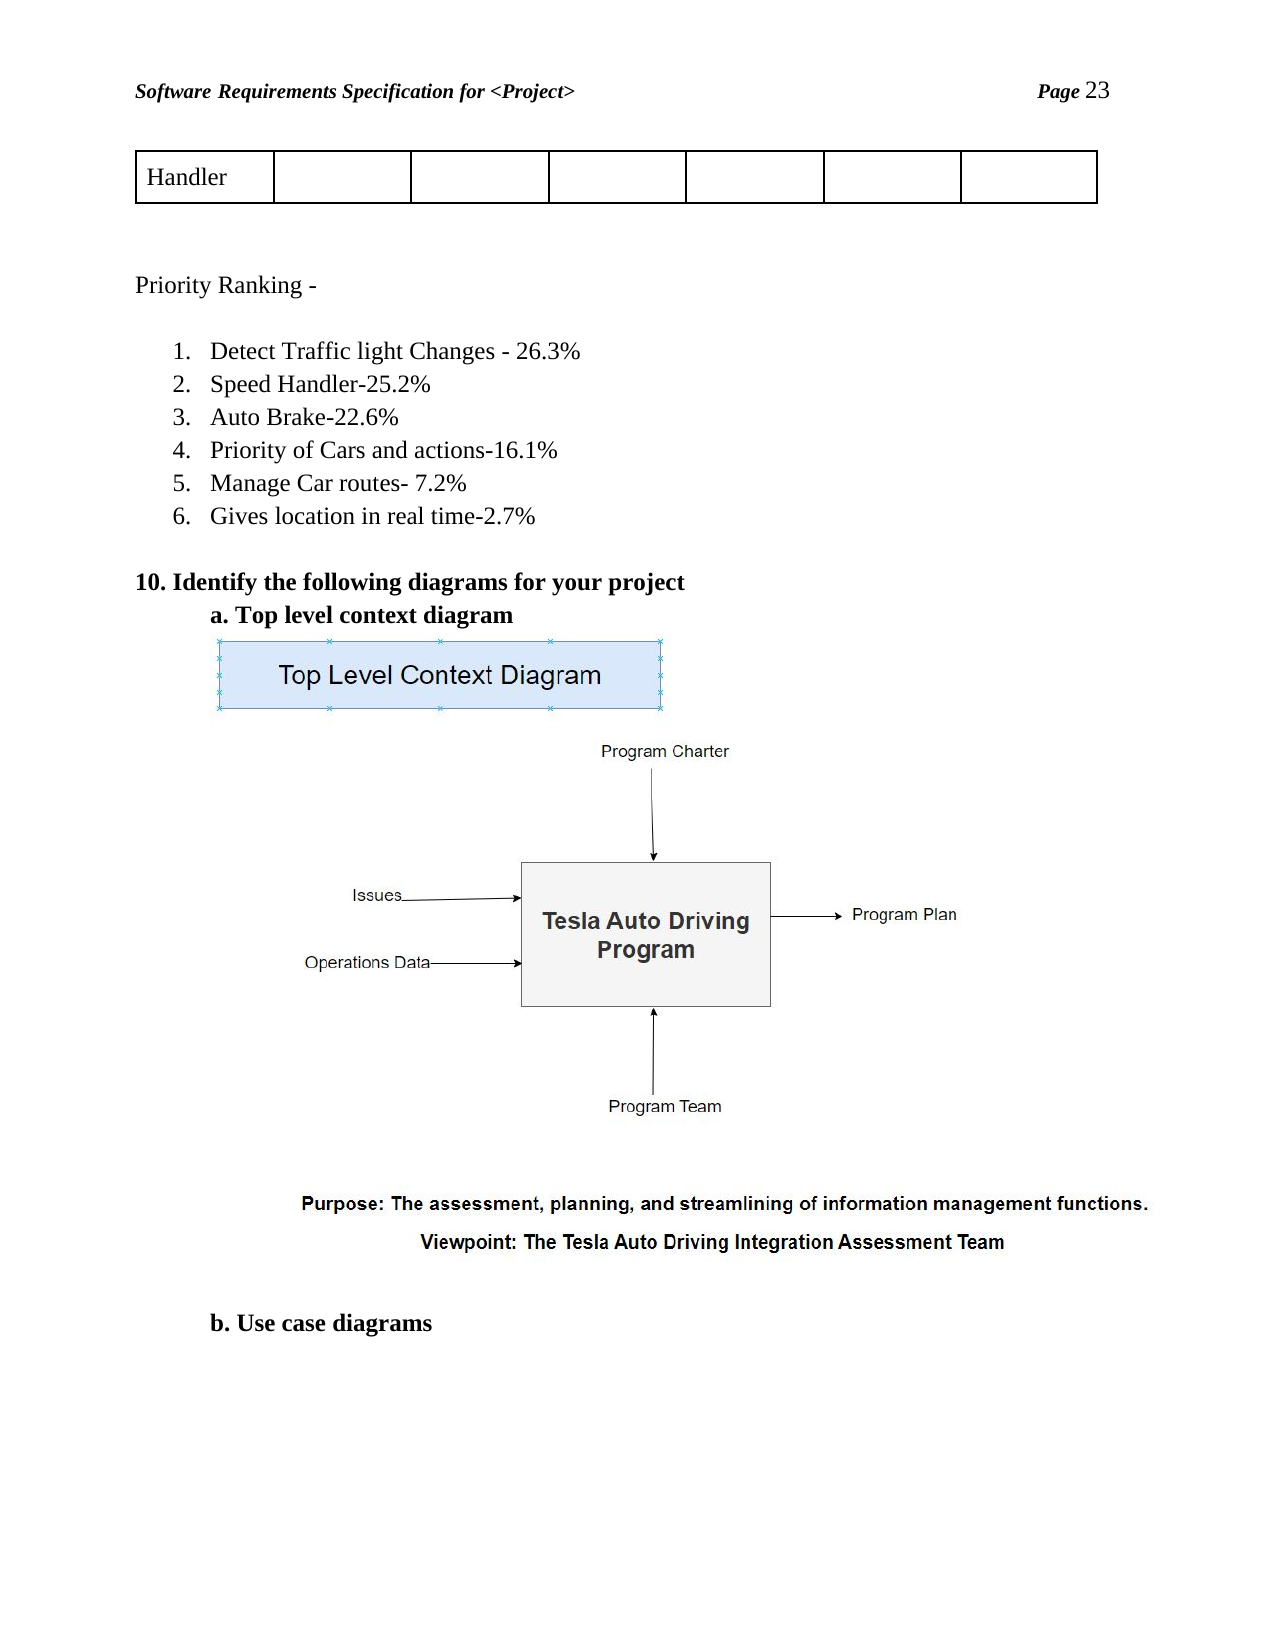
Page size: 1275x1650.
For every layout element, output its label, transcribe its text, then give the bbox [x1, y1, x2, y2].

table_cell 1 [962, 152, 1096, 202]
table_cell 7 [825, 152, 960, 202]
text 10. Identify the following diagrams for your project [135, 567, 1140, 596]
list Speed Handler-25.2% [172, 369, 1140, 398]
table_cell 7 [687, 152, 823, 202]
table_cell Speed Handler [137, 152, 273, 202]
list Detect Traffic light Changes - 26.3% [172, 336, 1140, 364]
picture [210, 633, 1185, 1304]
table_cell 1 [412, 152, 548, 202]
list Manage Car routes- 7.2% [172, 468, 1140, 497]
list Auto Brake-22.6% [172, 402, 1140, 431]
text b. Use case diagrams [135, 1308, 1140, 1337]
list Gives location in real time-2.7% [172, 501, 1140, 530]
list Priority of Cars and actions-16.1% [172, 435, 1140, 464]
table_cell 1 [550, 152, 685, 202]
text Priority Ranking - [135, 270, 1140, 298]
table_cell 1 [275, 152, 410, 202]
text a. Top level context diagram [135, 600, 1140, 629]
